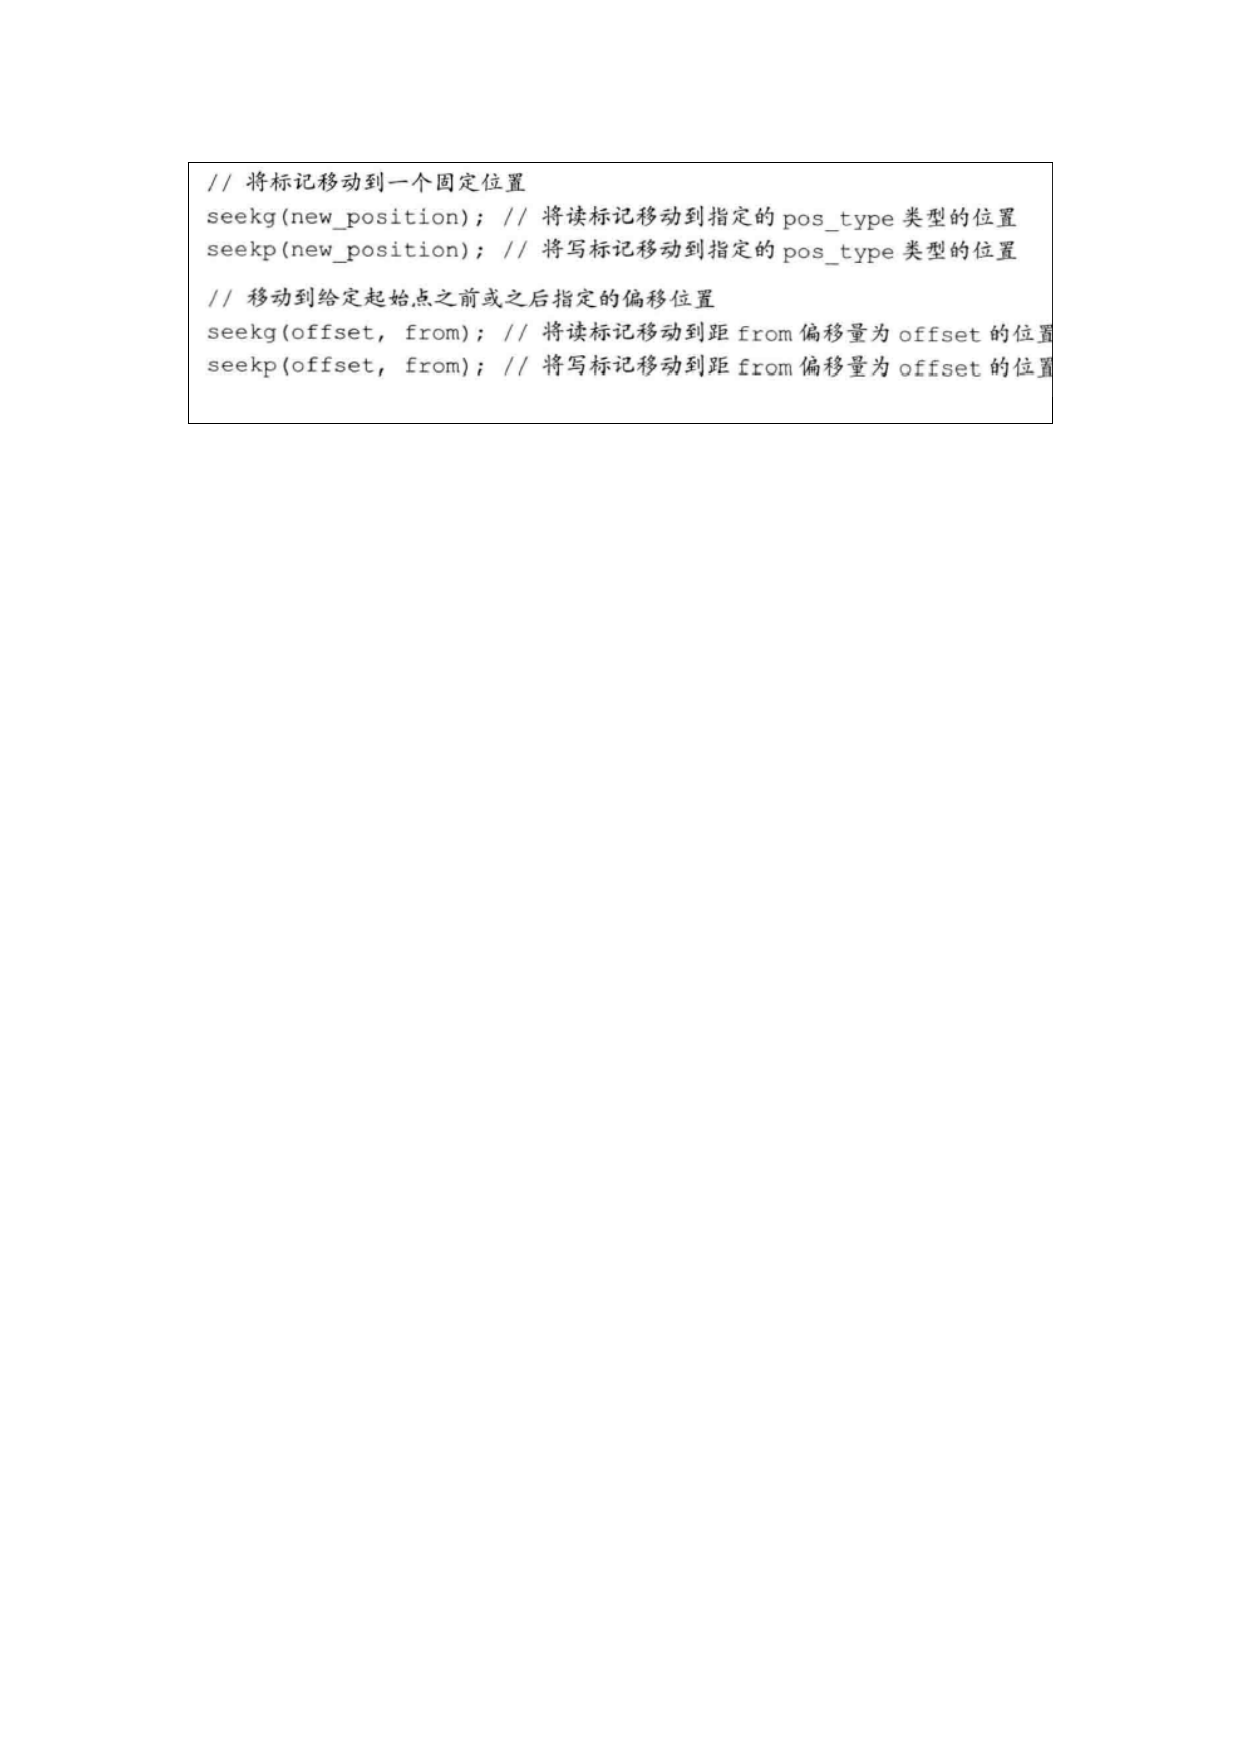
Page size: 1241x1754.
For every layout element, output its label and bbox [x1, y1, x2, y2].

table_cell [189, 163, 1052, 423]
picture [199, 163, 1053, 397]
